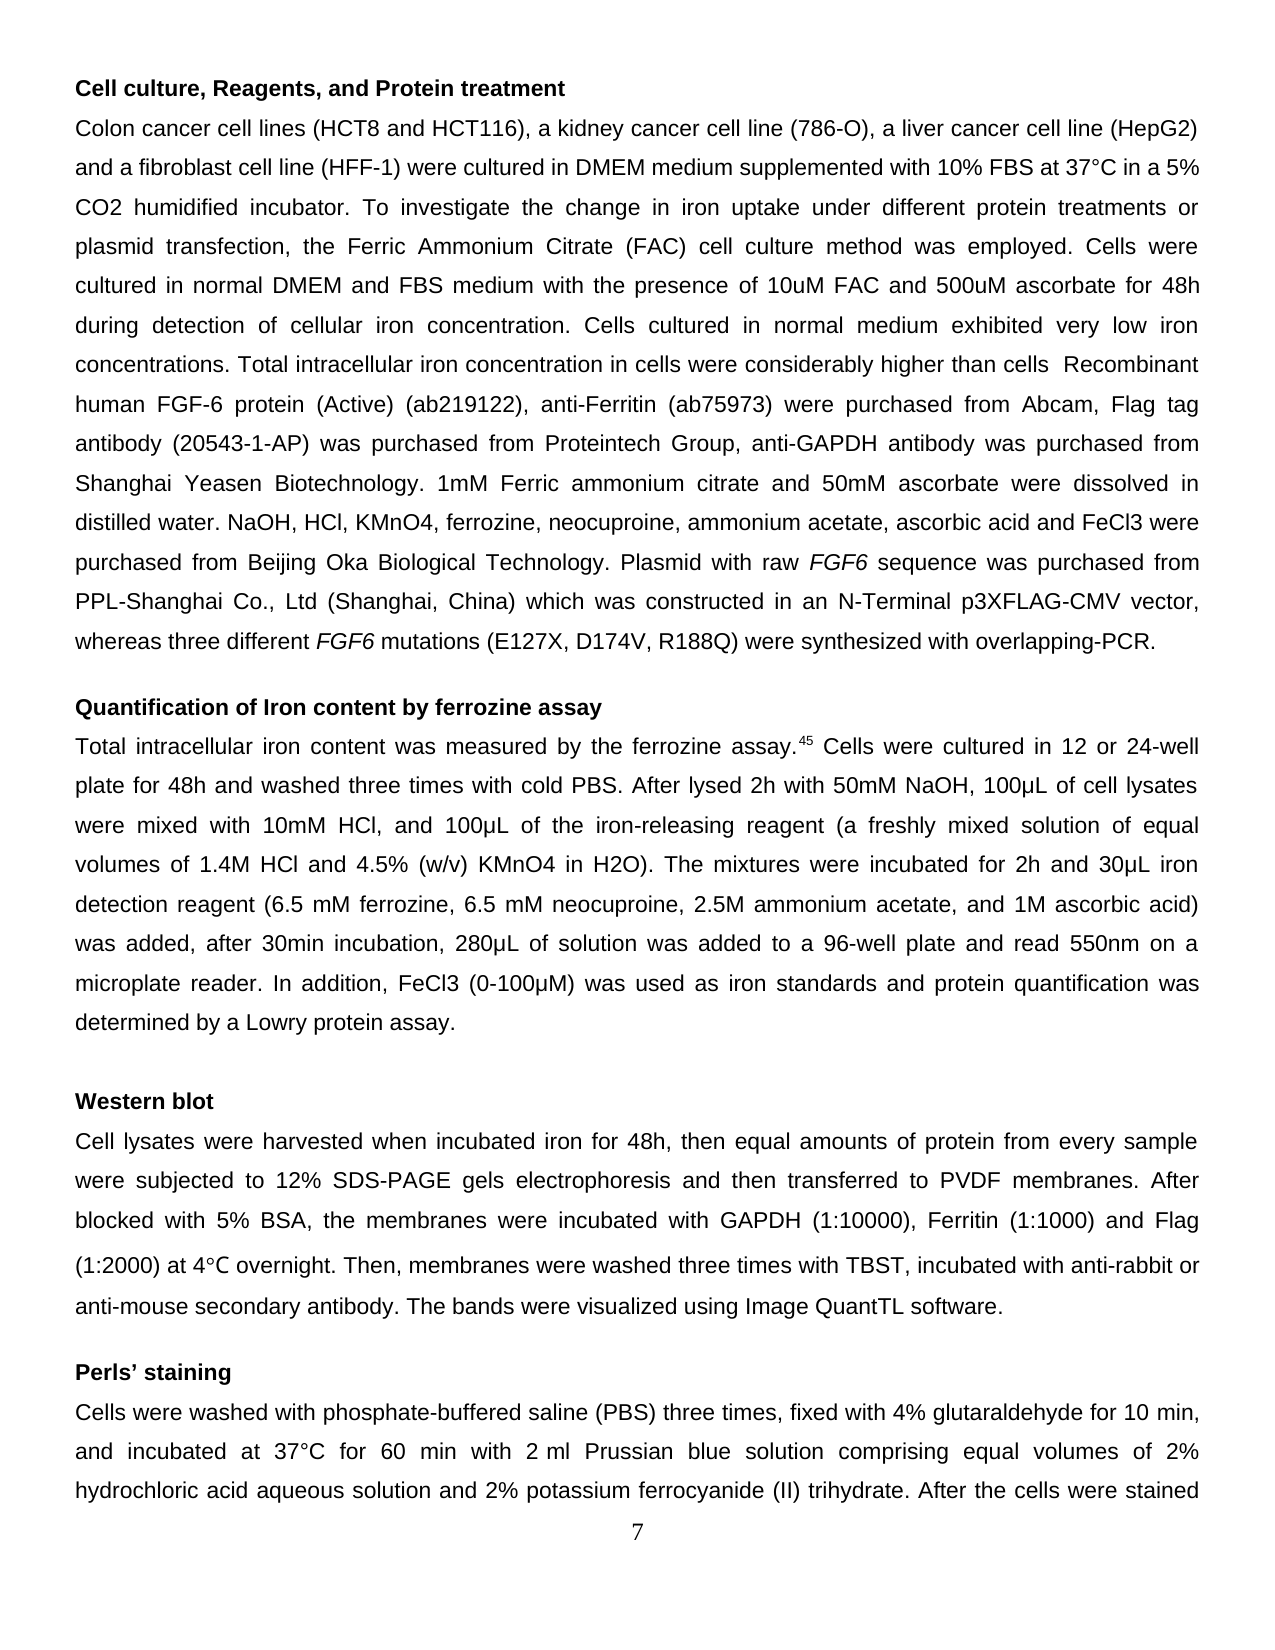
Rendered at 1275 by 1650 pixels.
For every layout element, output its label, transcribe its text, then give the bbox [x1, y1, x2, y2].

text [75, 1398, 1200, 1504]
text Cell lysates were harvested when incubated iron for 48h, then equal amounts of protein from every sample were subjected to 12% SDS-PAGE gels electrophoresis and then transferred to PVDF membranes. After blocked with 5% BSA, the membranes were incubated with GAPDH (1:10000), Ferritin (1:1000) and Flag (1:2000) at 4°C overnight. Then, membranes were washed three times with TBST, incubated with anti-rabbit or anti-mouse secondary antibody. The bands were visualized using Image QuantTL software. [75, 1128, 1200, 1319]
text Quantification of Iron content by ferrozine assay [75, 693, 1200, 720]
text Western blot [75, 1088, 1200, 1115]
text Colon cancer cell lines (HCT8 and HCT116), a kidney cancer cell line (786-O), a liver cancer cell line (HepG2) and a fibroblast cell line (HFF-1) were cultured in DMEM medium supplemented with 10% FBS at 37°C in a 5% CO2 humidified incubator. To investigate the change in iron uptake under different protein treatments or plasmid transfection, the Ferric Ammonium Citrate (FAC) cell culture method was employed. Cells were cultured in normal DMEM and FBS medium with the presence of 10uM FAC and 500uM ascorbate for 48h during detection of cellular iron concentration. Cells cultured in normal medium exhibited very low iron concentrations. Total intracellular iron concentration in cells were considerably higher than cells Recombinant human FGF-6 protein (Active) (ab219122), anti-Ferritin (ab75973) were purchased from Abcam, Flag tag antibody (20543-1-AP) was purchased from Proteintech Group, anti-GAPDH antibody was purchased from Shanghai Yeasen Biotechnology. 1mM Ferric ammonium citrate and 50mM ascorbate were dissolved in distilled water. NaOH, HCl, KMnO4, ferrozine, neocuproine, ammonium acetate, ascorbic acid and FeCl3 were purchased from Beijing Oka Biological Technology. Plasmid with raw FGF6 sequence was purchased from PPL-Shanghai Co., Ltd (Shanghai, China) which was constructed in an N-Terminal p3XFLAG-CMV vector, whereas three different FGF6 mutations (E127X, D174V, R188Q) were synthesized with overlapping-PCR. [75, 114, 1200, 654]
subtitle Cell culture, Reagents, and Protein treatment [75, 75, 1200, 101]
text Perls’ staining [75, 1359, 1200, 1385]
text Total intracellular iron content was measured by the ferrozine assay.45 Cells were cultured in 12 or 24-well plate for 48h and washed three times with cold PBS. After lysed 2h with 50mM NaOH, 100μL of cell lysates were mixed with 10mM HCl, and 100μL of the iron-releasing reagent (a freshly mixed solution of equal volumes of 1.4M HCl and 4.5% (w/v) KMnO4 in H2O). The mixtures were incubated for 2h and 30μL iron detection reagent (6.5 mM ferrozine, 6.5 mM neocuproine, 2.5M ammonium acetate, and 1M ascorbic acid) was added, after 30min incubation, 280μL of solution was added to a 96-well plate and read 550nm on a microplate reader. In addition, FeCl3 (0-100μM) was used as iron standards and protein quantification was determined by a Lowry protein assay. [75, 733, 1200, 1036]
